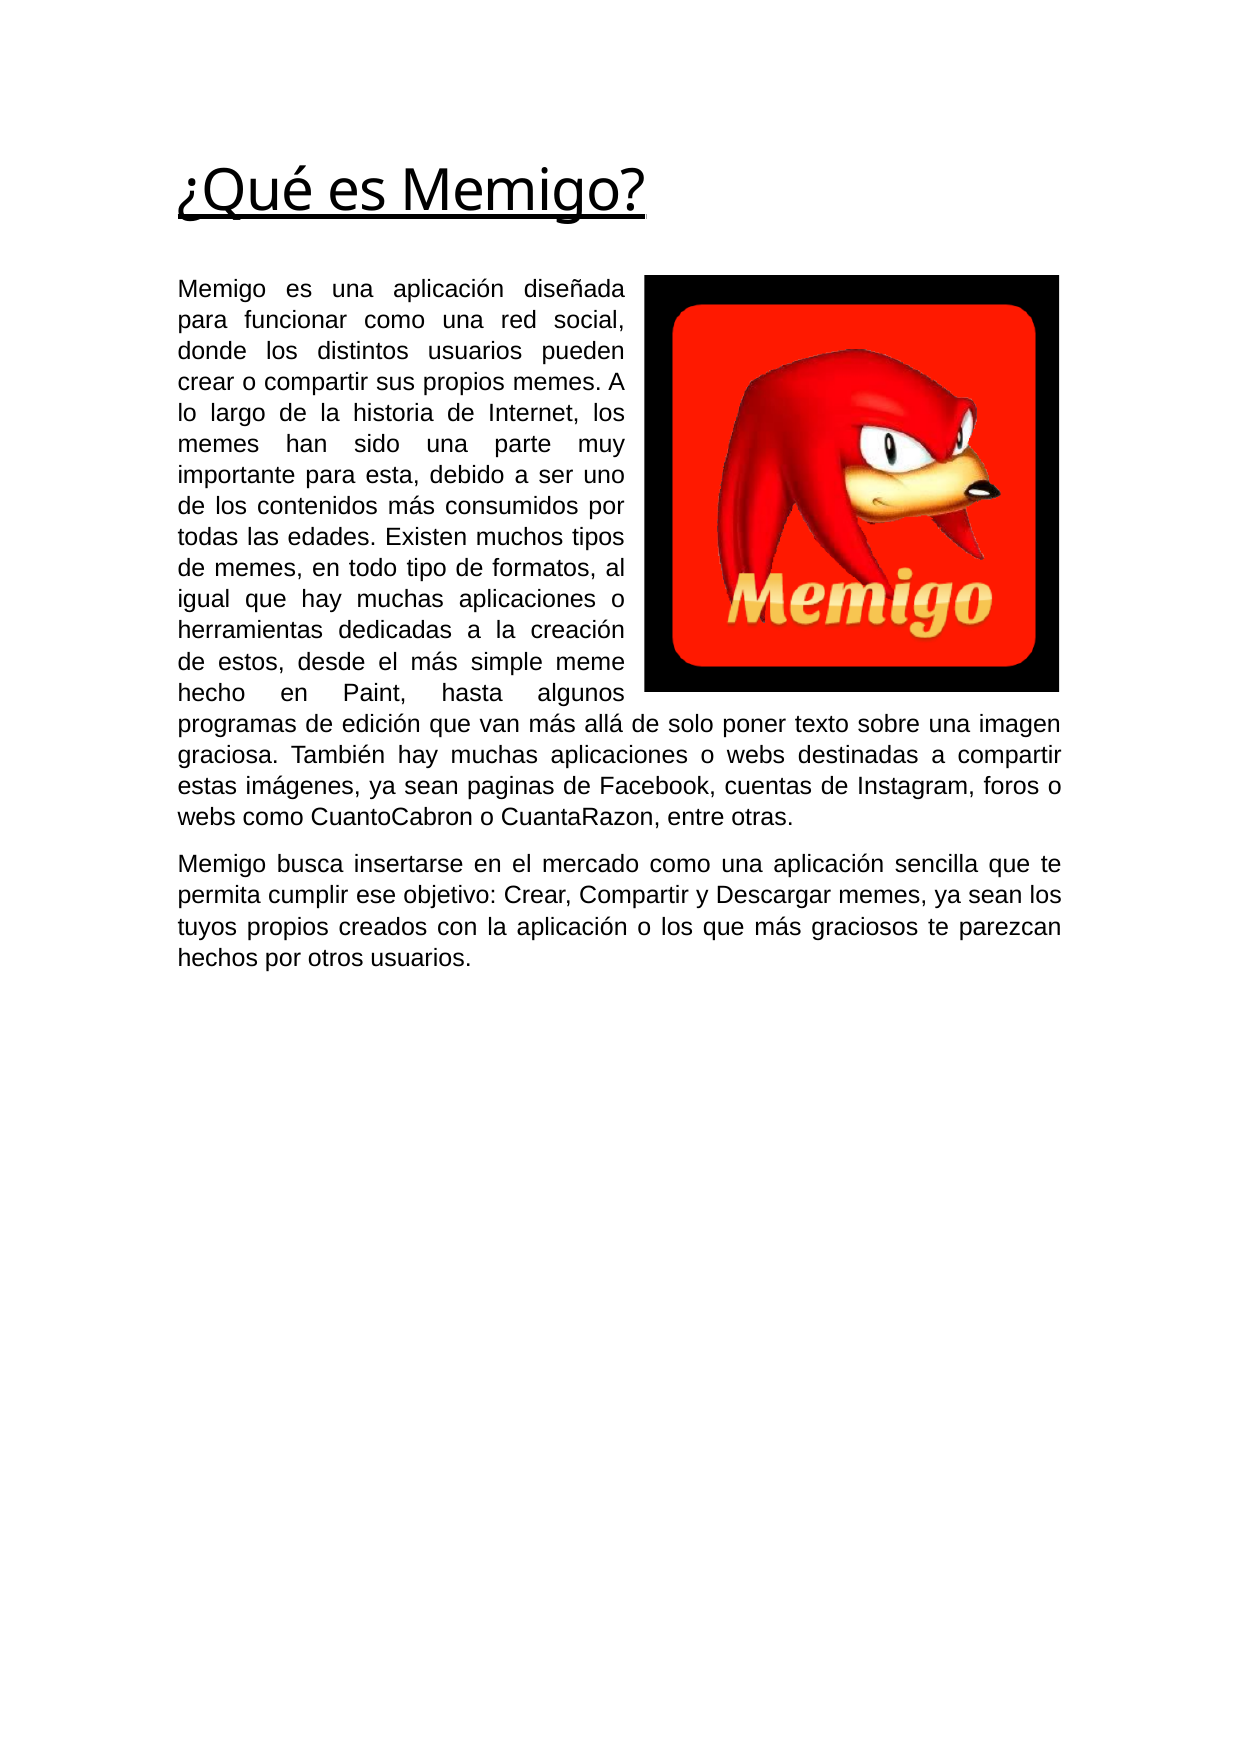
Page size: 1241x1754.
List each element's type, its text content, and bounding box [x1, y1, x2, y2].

title ¿Qué es Memigo? [177, 148, 1063, 227]
picture [643, 275, 1059, 691]
text Memigo busca insertarse en el mercado como una aplicación sencilla que te permita cumplir ese objetivo: Crear, Compartir y Descargar memes, ya sean los tuyos propios creados con la aplicación o los que más graciosos te parezcan hechos por otros usuarios. [177, 849, 1063, 971]
